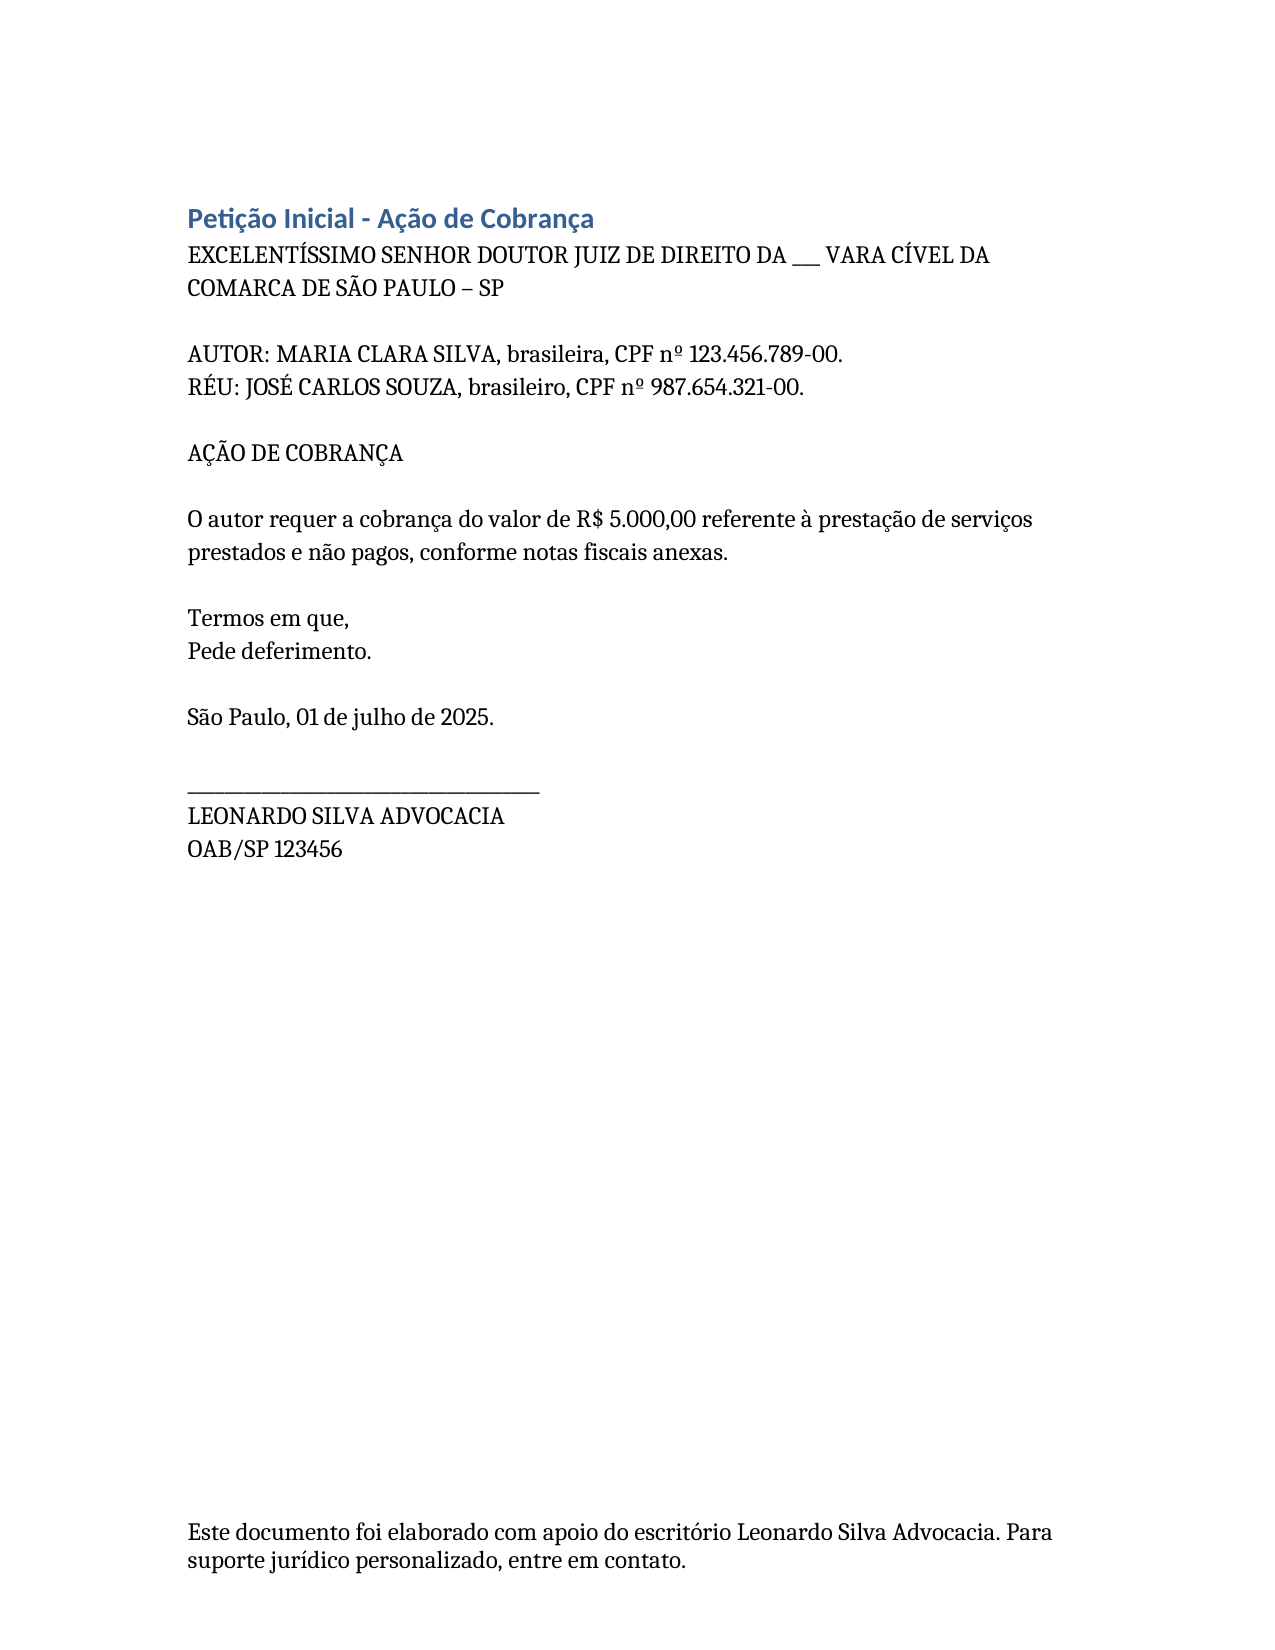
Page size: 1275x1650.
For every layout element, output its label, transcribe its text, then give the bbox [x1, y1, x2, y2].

text EXCELENTÍSSIMO SENHOR DOUTOR JUIZ DE DIREITO DA ___ VARA CÍVEL DA COMARCA DE SÃO PAULO – SP AUTOR: MARIA CLARA SILVA, brasileira, CPF nº 123.456.789-00. RÉU: JOSÉ CARLOS SOUZA, brasileiro, CPF nº 987.654.321-00. AÇÃO DE COBRANÇA O autor requer a cobrança do valor de R$ 5.000,00 referente à prestação de serviços prestados e não pagos, conforme notas fiscais anexas. Termos em que, Pede deferimento. São Paulo, 01 de julho de 2025. ______________________________________ LEONARDO SILVA ADVOCACIA OAB/SP 123456 [187, 241, 1087, 864]
subtitle Petição Inicial - Ação de Cobrança [187, 200, 1087, 236]
